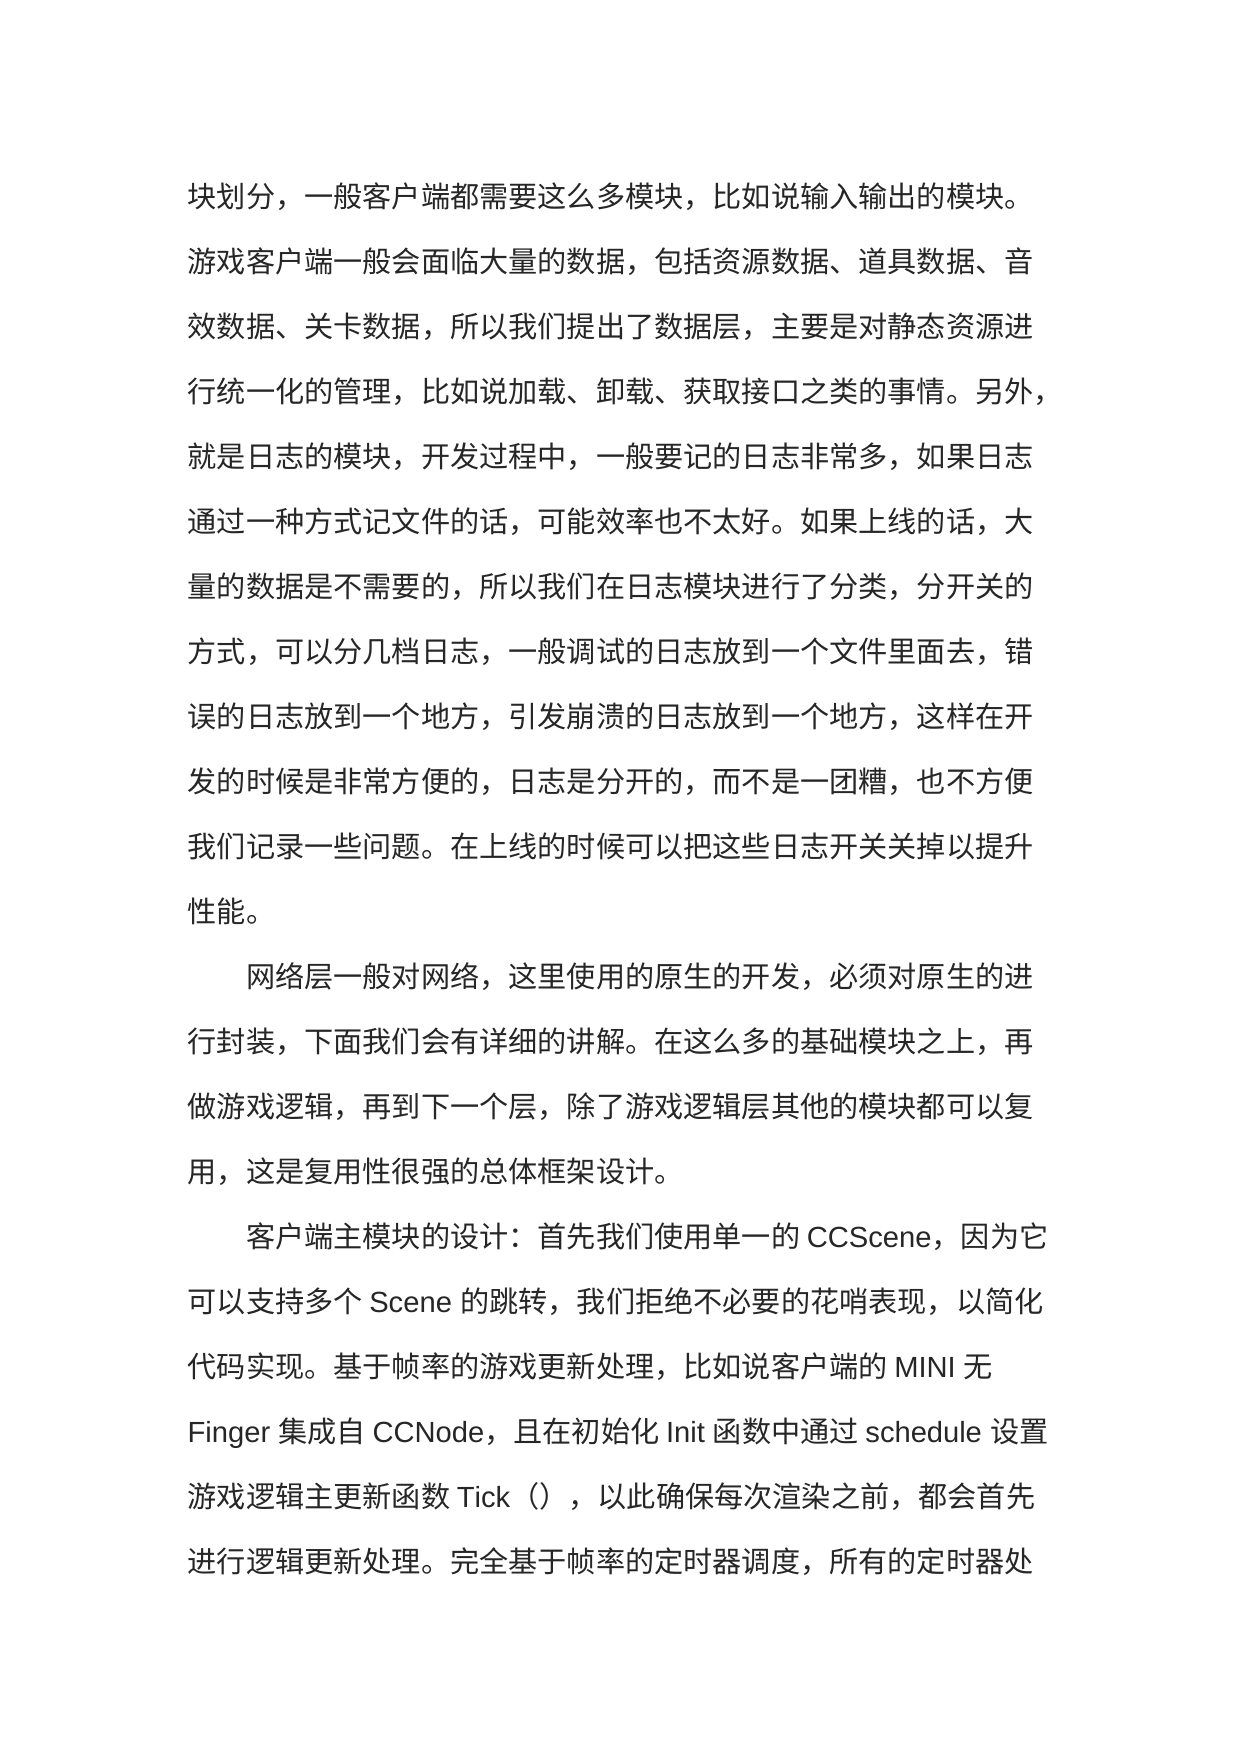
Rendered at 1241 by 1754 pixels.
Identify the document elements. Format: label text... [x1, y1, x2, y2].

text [187, 162, 1053, 942]
text 网络层一般对网络，这里使用的原生的开发，必须对原生的进行封装，下面我们会有详细的讲解。在这么多的基础模块之上，再做游戏逻辑，再到下一个层，除了游戏逻辑层其他的模块都可以复用，这是复用性很强的总体框架设计。 [187, 942, 1053, 1202]
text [187, 1202, 1053, 1592]
